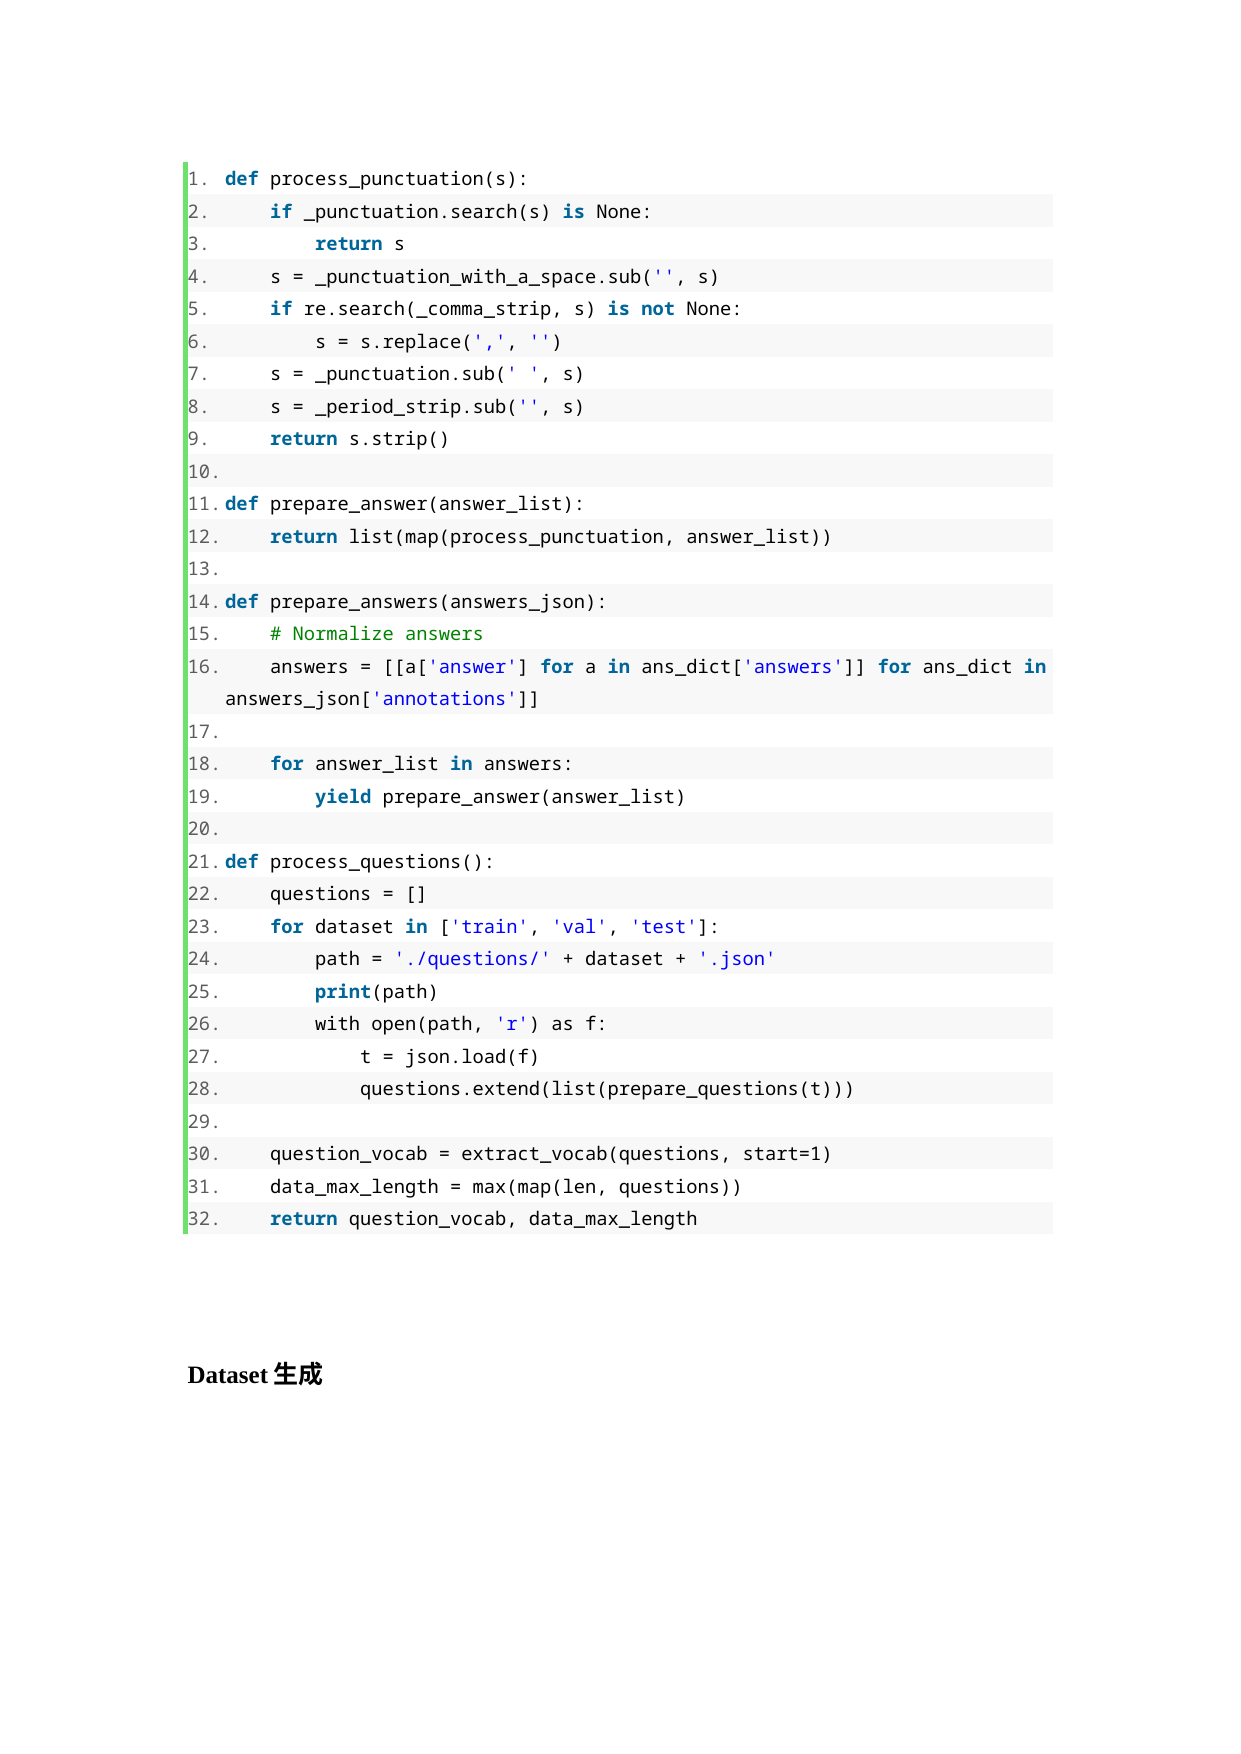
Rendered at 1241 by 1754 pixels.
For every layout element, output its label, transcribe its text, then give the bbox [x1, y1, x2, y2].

list if re.search(_comma_strip, s) is not None: [188, 292, 1053, 324]
list def process_punctuation(s): [188, 162, 1053, 194]
list return s [188, 227, 1053, 259]
list yield prepare_answer(answer_list) [188, 779, 1053, 812]
list def process_questions(): [188, 844, 1053, 877]
list s = _punctuation_with_a_space.sub('', s) [188, 259, 1053, 292]
list with open(path, 'r') as f: [188, 1007, 1053, 1039]
list return question_vocab, data_max_length [188, 1202, 1053, 1234]
list question_vocab = extract_vocab(questions, start=1) [188, 1137, 1053, 1169]
list t = json.load(f) [188, 1039, 1053, 1072]
list answers = [[a['answer'] for a in ans_dict['answers']] for ans_dict in answers_json['annotations']] [188, 649, 1053, 714]
list s = _period_strip.sub('', s) [188, 389, 1053, 422]
list questions.extend(list(prepare_questions(t))) [188, 1072, 1053, 1104]
list return list(map(process_punctuation, answer_list)) [188, 519, 1053, 552]
list for answer_list in answers: [188, 747, 1053, 779]
list questions = [] [188, 877, 1053, 909]
list def prepare_answers(answers_json): [188, 584, 1053, 617]
list data_max_length = max(map(len, questions)) [188, 1169, 1053, 1202]
list s = _punctuation.sub(' ', s) [188, 357, 1053, 389]
list if _punctuation.search(s) is None: [188, 194, 1053, 227]
list print(path) [188, 974, 1053, 1007]
list return s.strip() [188, 422, 1053, 454]
list # Normalize answers [188, 617, 1053, 649]
list def prepare_answer(answer_list): [188, 487, 1053, 519]
list path = './questions/' + dataset + '.json' [188, 942, 1053, 974]
list for dataset in ['train', 'val', 'test']: [188, 909, 1053, 942]
text Dataset生成 [187, 1340, 1053, 1405]
list s = s.replace(',', '') [188, 324, 1053, 357]
